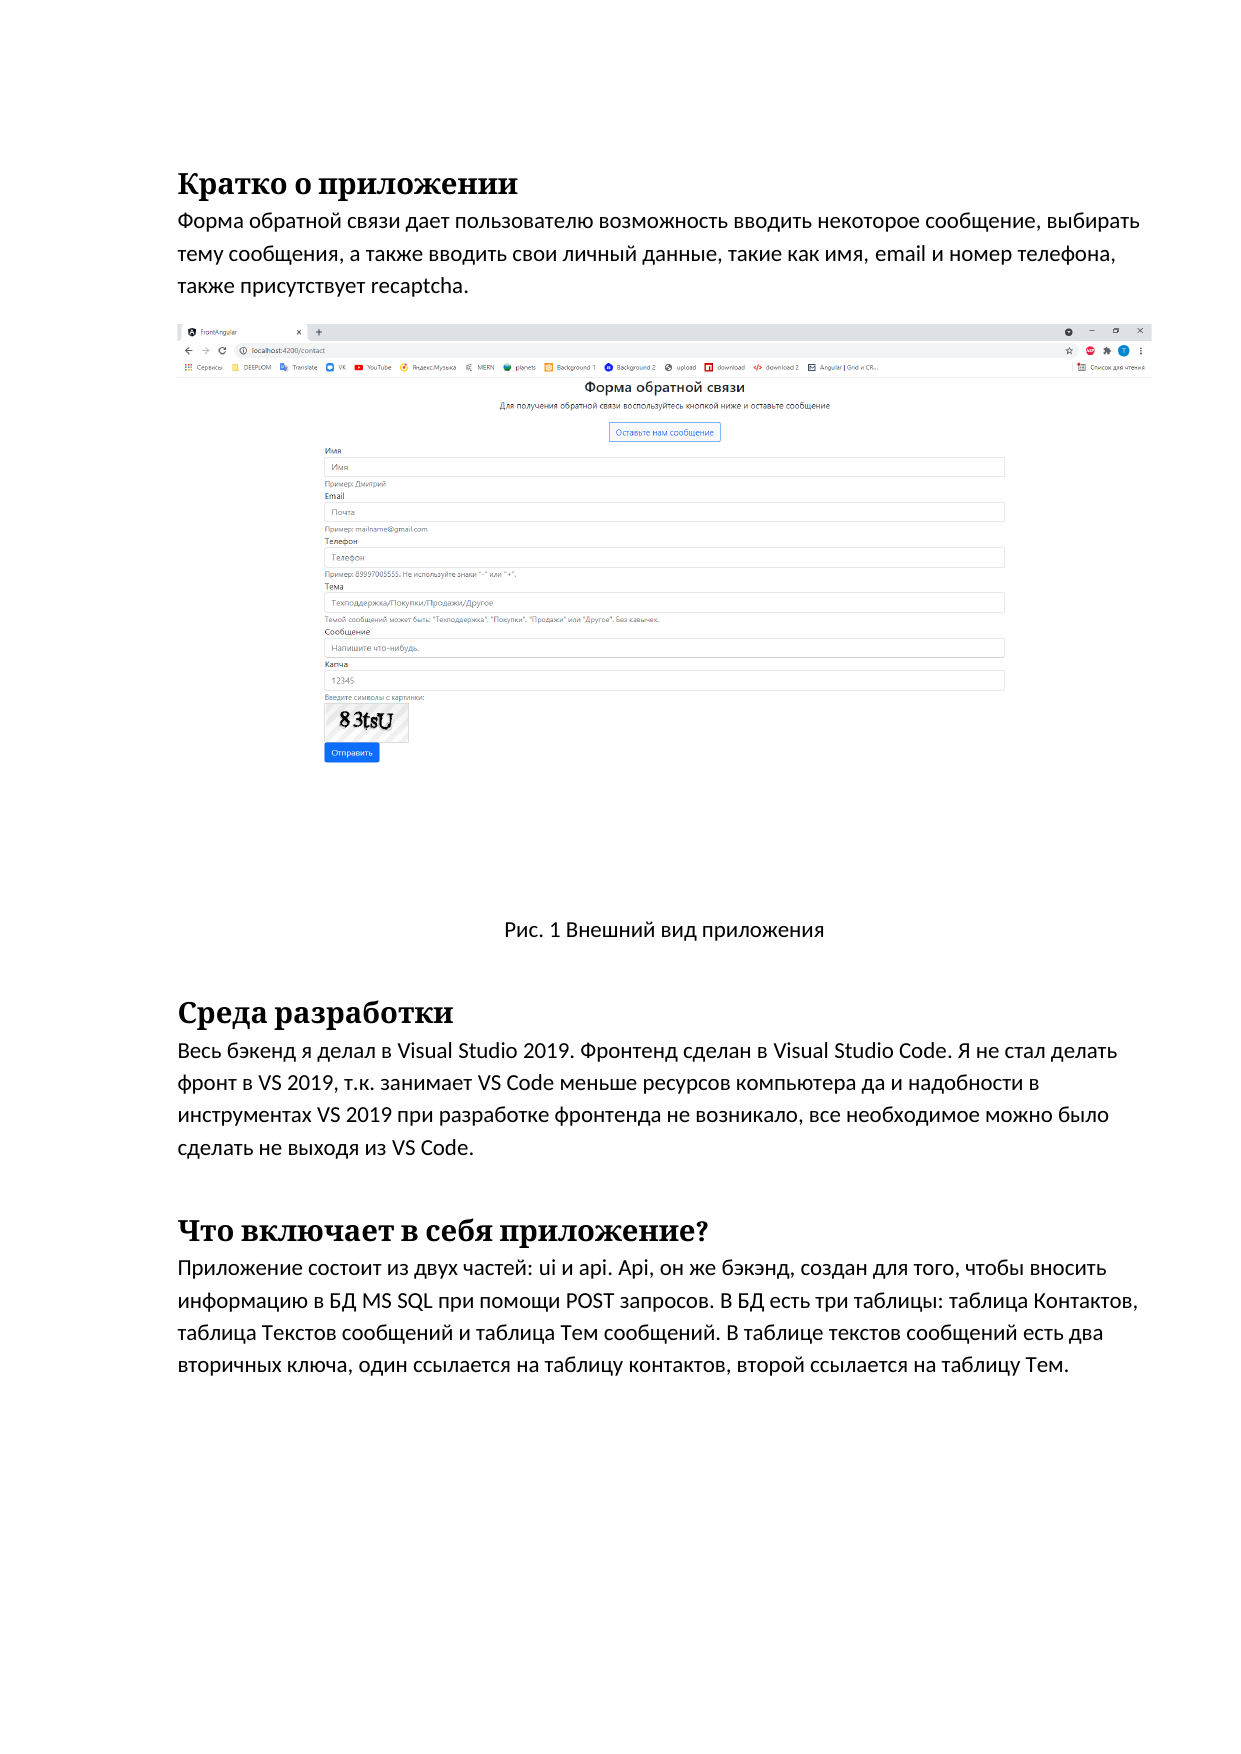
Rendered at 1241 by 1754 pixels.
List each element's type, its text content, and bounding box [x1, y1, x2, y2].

text Форма обратной связи дает пользователю возможность вводить некоторое сообщение, выбирать тему сообщения, а также вводить свои личный данные, такие как имя, email и номер телефона, также присутствует recaptcha. [177, 207, 1152, 299]
subtitle Кратко о приложении [177, 168, 1152, 202]
subtitle Что включает в себя приложение? [177, 1215, 1152, 1248]
picture [177, 324, 1152, 891]
subtitle Среда разработки [177, 998, 1152, 1031]
text Рис. 1 Внешний вид приложения [177, 916, 1152, 943]
text Весь бэкенд я делал в Visual Studio 2019. Фронтенд сделан в Visual Studio Code. Я не стал делать фронт в VS 2019, т.к. занимает VS Code меньше ресурсов компьютера да и надобности в инструментах VS 2019 при разработке фронтенда не возникало, все необходимое можно было сделать не выходя из VS Code. [177, 1036, 1152, 1161]
text Приложение состоит из двух частей: ui и api. Api, он же бэкэнд, создан для того, чтобы вносить информацию в БД MS SQL при помощи POST запросов. В БД есть три таблицы: таблица Контактов, таблица Текстов сообщений и таблица Тем сообщений. В таблице текстов сообщений есть два вторичных ключа, один ссылается на таблицу контактов, второй ссылается на таблицу Тем. [177, 1253, 1152, 1378]
